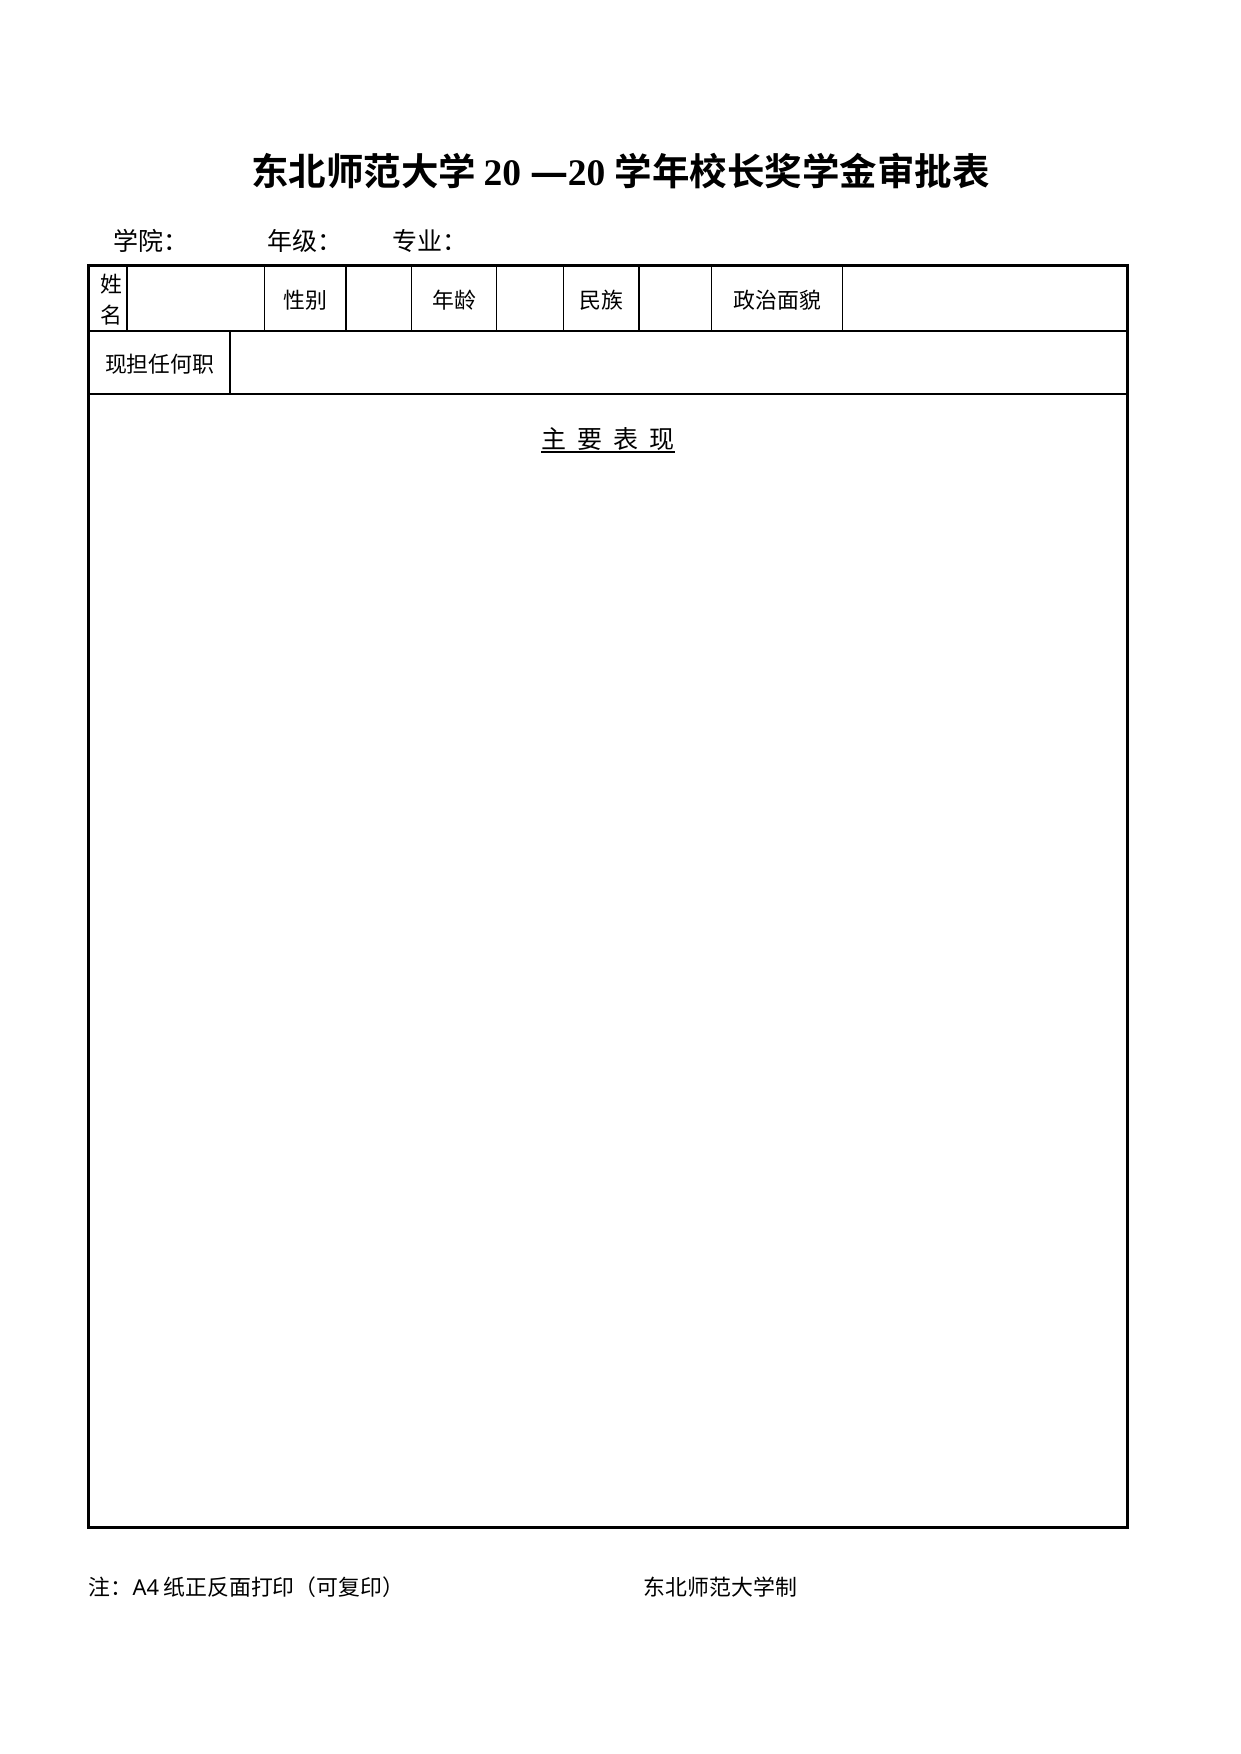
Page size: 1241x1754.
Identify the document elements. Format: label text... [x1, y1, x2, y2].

text 学院： 年级： 专业： [89, 221, 1152, 257]
text 东北师范大学20 —20 学年校长奖学金审批表 [89, 142, 1152, 196]
table_header 民族 [564, 267, 638, 330]
table_header 年龄 [412, 267, 496, 330]
table_header [640, 267, 711, 330]
table_cell [231, 332, 1126, 393]
table_header [497, 267, 563, 330]
text 注：A4纸正反面打印（可复印） 东北师范大学制 [89, 1569, 1152, 1601]
table_header 性别 [265, 267, 345, 330]
table_cell 现担任何职 [90, 332, 229, 393]
table_header [843, 267, 1126, 330]
table_cell 主 要 表 现 [90, 395, 1126, 1526]
table_header [128, 267, 264, 330]
table_header 政治面貌 [712, 267, 842, 330]
table_header 姓名 [90, 267, 126, 330]
table_header [347, 267, 411, 330]
